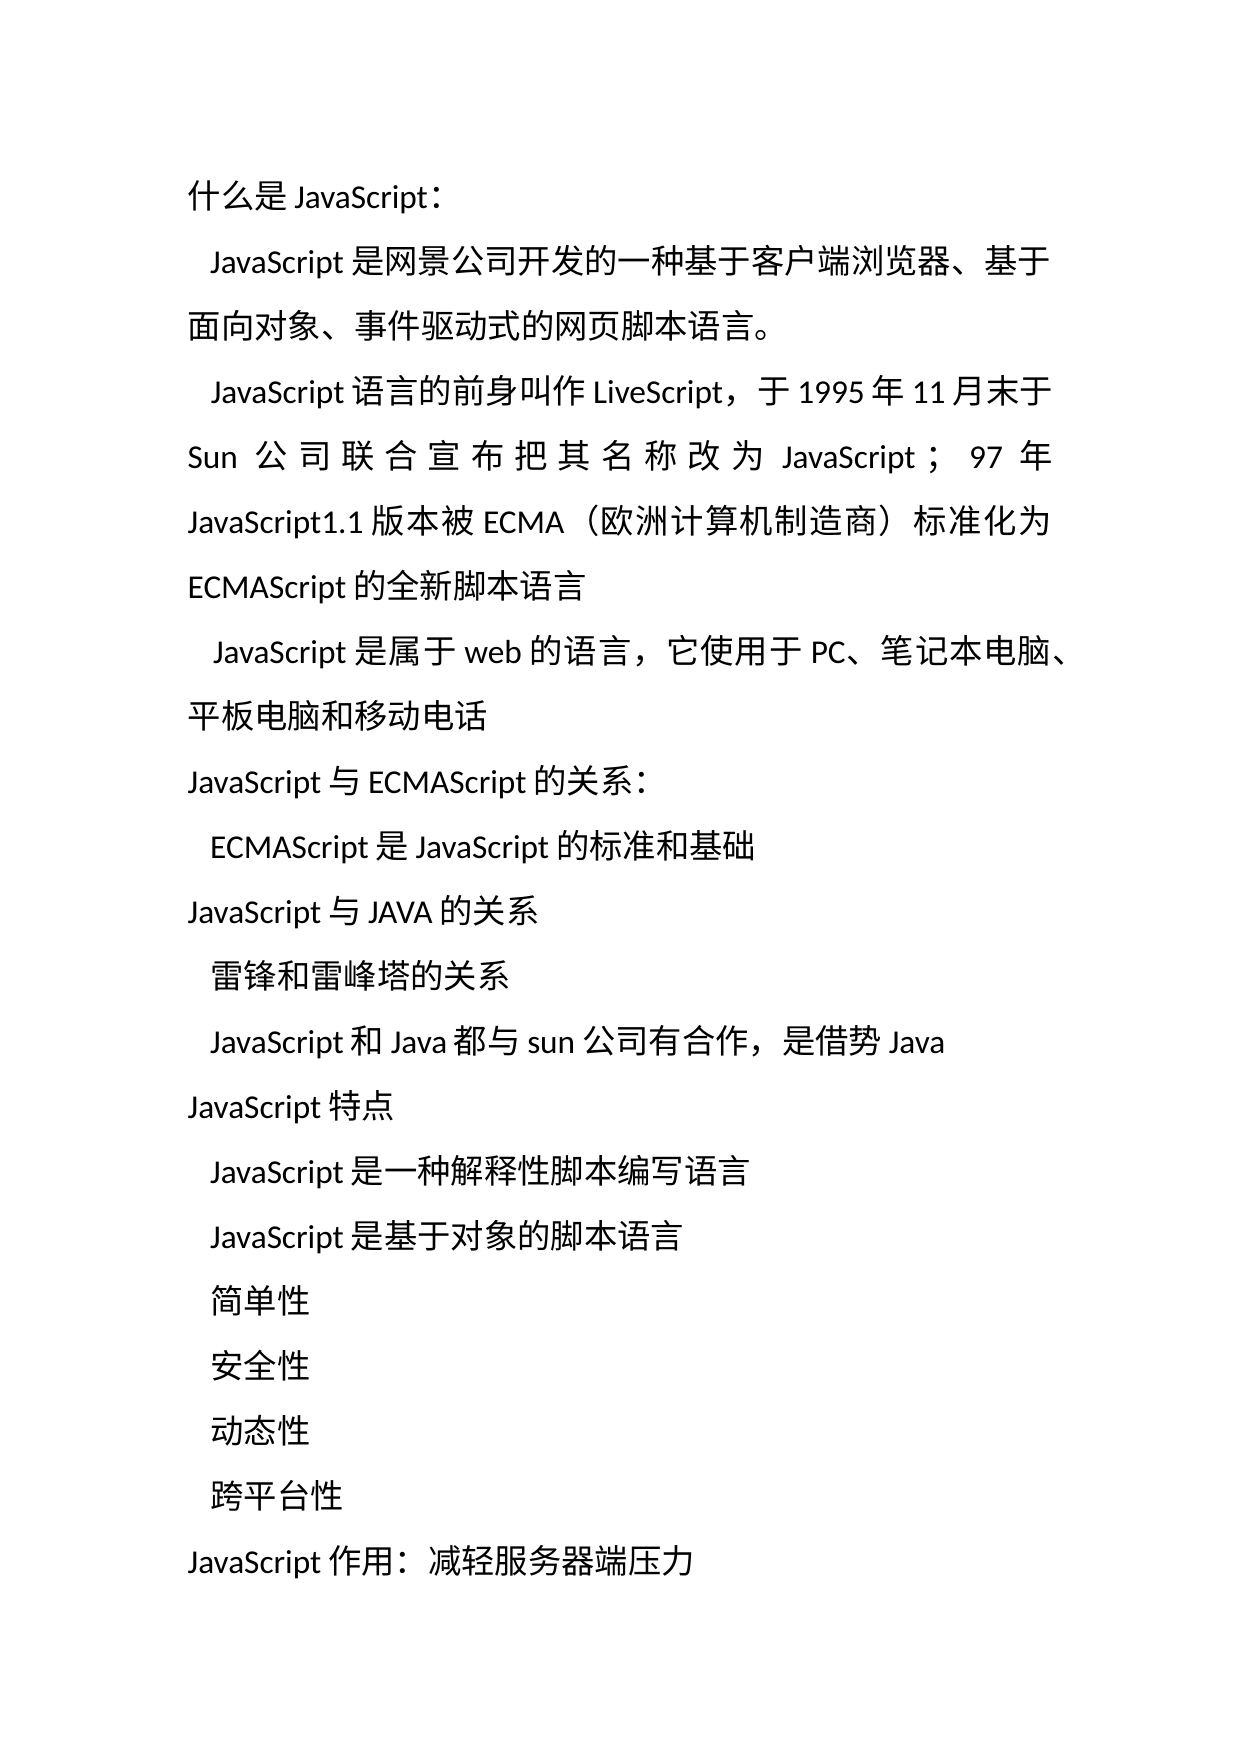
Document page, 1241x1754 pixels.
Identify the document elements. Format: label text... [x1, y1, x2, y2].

text 简单性 [187, 1267, 1053, 1332]
text JavaScript语言的前身叫作LiveScript，于1995年11月末于Sun公司联合宣布把其名称改为JavaScript；97年JavaScript1.1版本被ECMA（欧洲计算机制造商）标准化为ECMAScript的全新脚本语言 [187, 357, 1053, 617]
text JavaScript特点 [187, 1072, 1053, 1137]
text 跨平台性 [187, 1462, 1053, 1527]
text ECMAScript是JavaScript的标准和基础 [187, 812, 1053, 877]
text JavaScript是属于web的语言，它使用于PC、笔记本电脑、平板电脑和移动电话 [187, 617, 1053, 747]
text 什么是JavaScript： [187, 162, 1053, 227]
text 动态性 [187, 1397, 1053, 1462]
text JavaScript与JAVA的关系 [187, 877, 1053, 942]
text JavaScript作用：减轻服务器端压力 [187, 1527, 1053, 1592]
text JavaScript是一种解释性脚本编写语言 [187, 1137, 1053, 1202]
text JavaScript是基于对象的脚本语言 [187, 1202, 1053, 1267]
text 雷锋和雷峰塔的关系 [187, 942, 1053, 1007]
text JavaScript是网景公司开发的一种基于客户端浏览器、基于面向对象、事件驱动式的网页脚本语言。 [187, 227, 1053, 357]
text JavaScript和Java都与sun公司有合作，是借势Java [187, 1007, 1053, 1072]
text JavaScript与ECMAScript的关系： [187, 747, 1053, 812]
text 安全性 [187, 1332, 1053, 1397]
